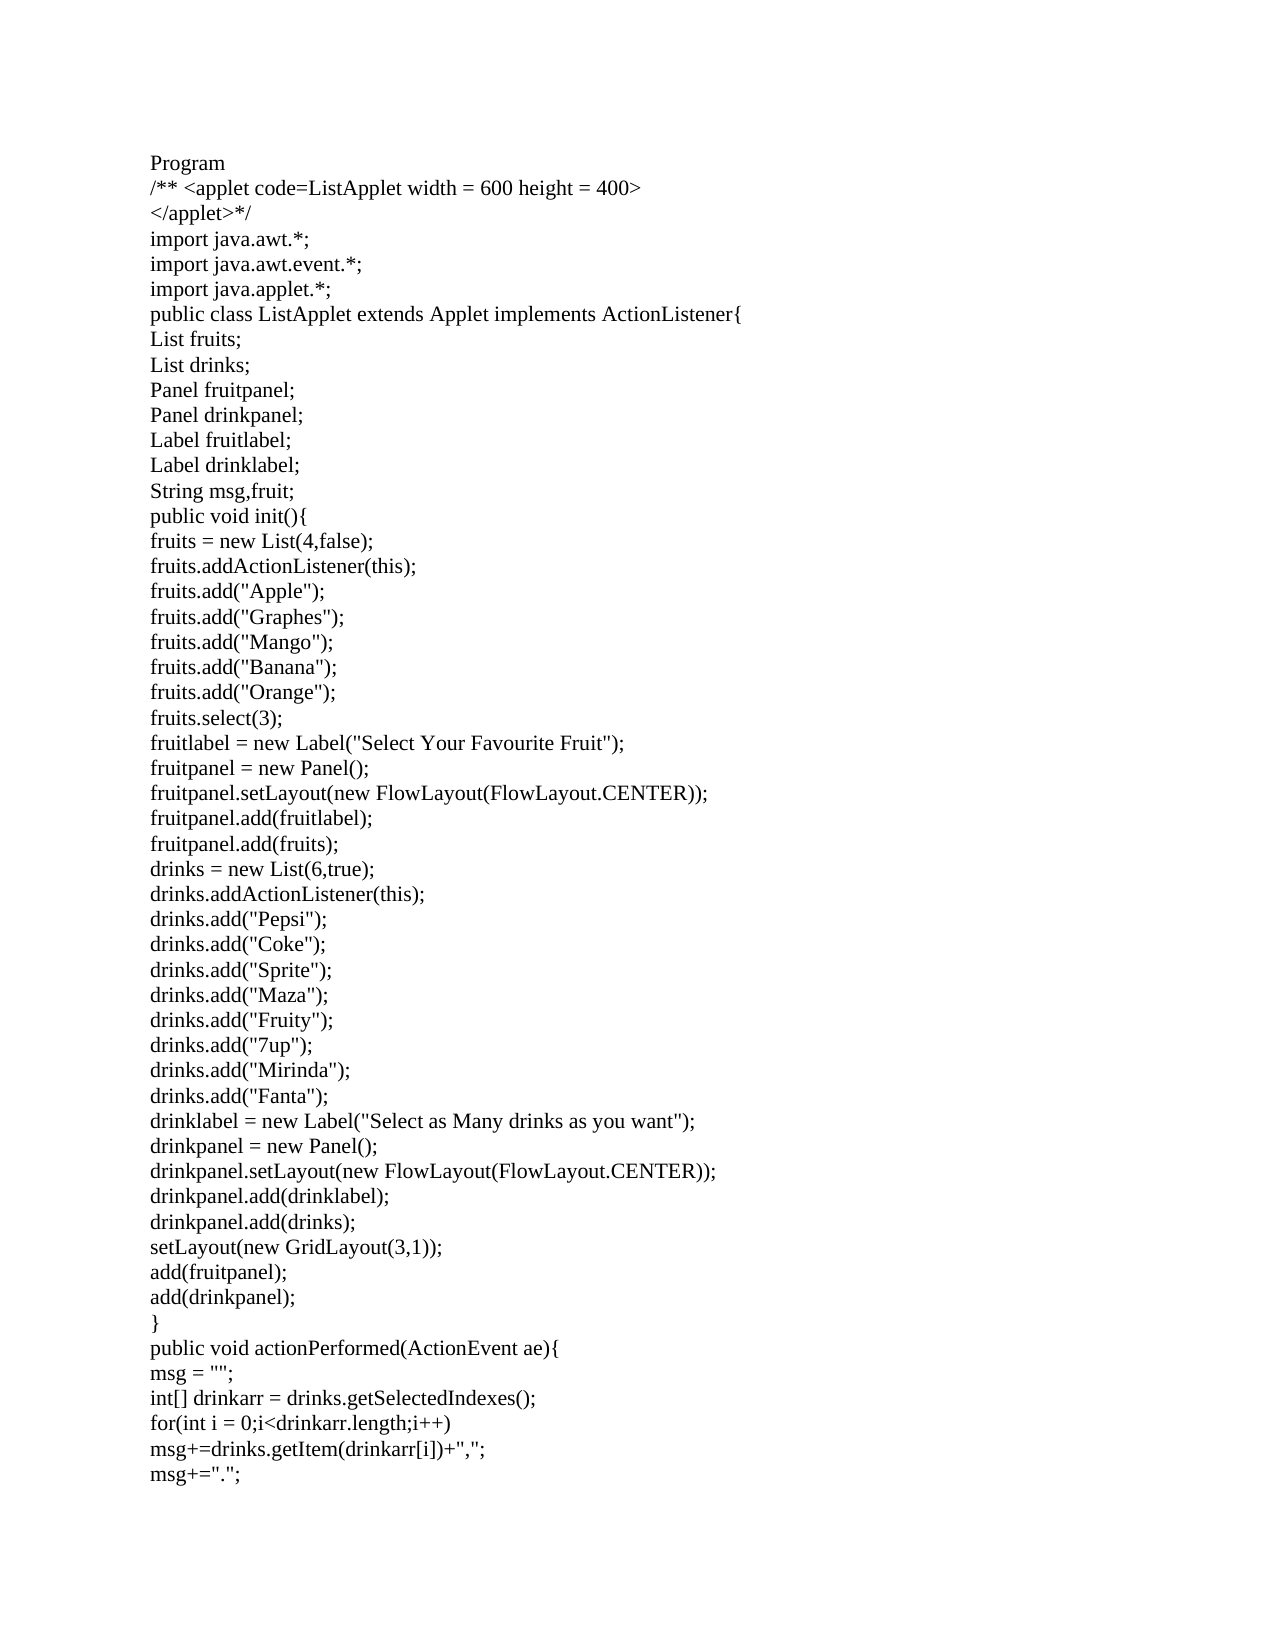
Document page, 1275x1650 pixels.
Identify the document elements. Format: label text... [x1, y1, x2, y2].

text public void init(){ [150, 503, 1125, 528]
text msg+=drinks.getItem(drinkarr[i])+","; [150, 1436, 1125, 1461]
text drinks.add("Fruity"); [150, 1007, 1125, 1032]
text drinks.add("Mirinda"); [150, 1057, 1125, 1083]
text fruitlabel = new Label("Select Your Favourite Fruit"); [150, 730, 1125, 755]
text fruits.add("Apple"); [150, 578, 1125, 604]
text Panel fruitpanel; [150, 377, 1125, 402]
text msg = ""; [150, 1360, 1125, 1385]
text List fruits; [150, 326, 1125, 352]
text drinks.add("Coke"); [150, 931, 1125, 957]
text drinkpanel.setLayout(new FlowLayout(FlowLayout.CENTER)); [150, 1158, 1125, 1183]
text import java.applet.*; [150, 276, 1125, 301]
text Panel drinkpanel; [150, 402, 1125, 427]
text fruits.addActionListener(this); [150, 553, 1125, 578]
text drinks.addActionListener(this); [150, 881, 1125, 906]
text fruits.add("Mango"); [150, 629, 1125, 654]
text drinks.add("Sprite"); [150, 957, 1125, 982]
text fruits.add("Graphes"); [150, 604, 1125, 629]
text public class ListApplet extends Applet implements ActionListener{ [150, 301, 1125, 326]
text drinks = new List(6,true); [150, 856, 1125, 881]
text Label drinklabel; [150, 452, 1125, 478]
text fruitpanel = new Panel(); [150, 755, 1125, 780]
text drinklabel = new Label("Select as Many drinks as you want"); [150, 1108, 1125, 1133]
text setLayout(new GridLayout(3,1)); [150, 1234, 1125, 1259]
text } [150, 1309, 1125, 1335]
text fruits.select(3); [150, 704, 1125, 730]
text drinkpanel = new Panel(); [150, 1133, 1125, 1158]
text add(fruitpanel); [150, 1259, 1125, 1284]
text List drinks; [150, 352, 1125, 377]
text import java.awt.event.*; [150, 251, 1125, 276]
text </applet>*/ [150, 200, 1125, 226]
text String msg,fruit; [150, 478, 1125, 503]
text fruitpanel.setLayout(new FlowLayout(FlowLayout.CENTER)); [150, 780, 1125, 805]
text fruits.add("Orange"); [150, 679, 1125, 704]
text drinks.add("Pepsi"); [150, 906, 1125, 931]
text msg+="."; [150, 1461, 1125, 1486]
text Label fruitlabel; [150, 427, 1125, 452]
text fruits = new List(4,false); [150, 528, 1125, 553]
text int[] drinkarr = drinks.getSelectedIndexes(); [150, 1385, 1125, 1410]
text public void actionPerformed(ActionEvent ae){ [150, 1335, 1125, 1360]
text drinkpanel.add(drinks); [150, 1209, 1125, 1234]
text for(int i = 0;i<drinkarr.length;i++) [150, 1410, 1125, 1436]
text drinks.add("7up"); [150, 1032, 1125, 1057]
text fruitpanel.add(fruits); [150, 831, 1125, 856]
text drinks.add("Maza"); [150, 982, 1125, 1007]
text add(drinkpanel); [150, 1284, 1125, 1309]
text drinkpanel.add(drinklabel); [150, 1183, 1125, 1209]
text /** <applet code=ListApplet width = 600 height = 400> [150, 175, 1125, 200]
text drinks.add("Fanta"); [150, 1083, 1125, 1108]
text Program [150, 150, 1125, 175]
text fruits.add("Banana"); [150, 654, 1125, 679]
text fruitpanel.add(fruitlabel); [150, 805, 1125, 831]
text import java.awt.*; [150, 226, 1125, 251]
